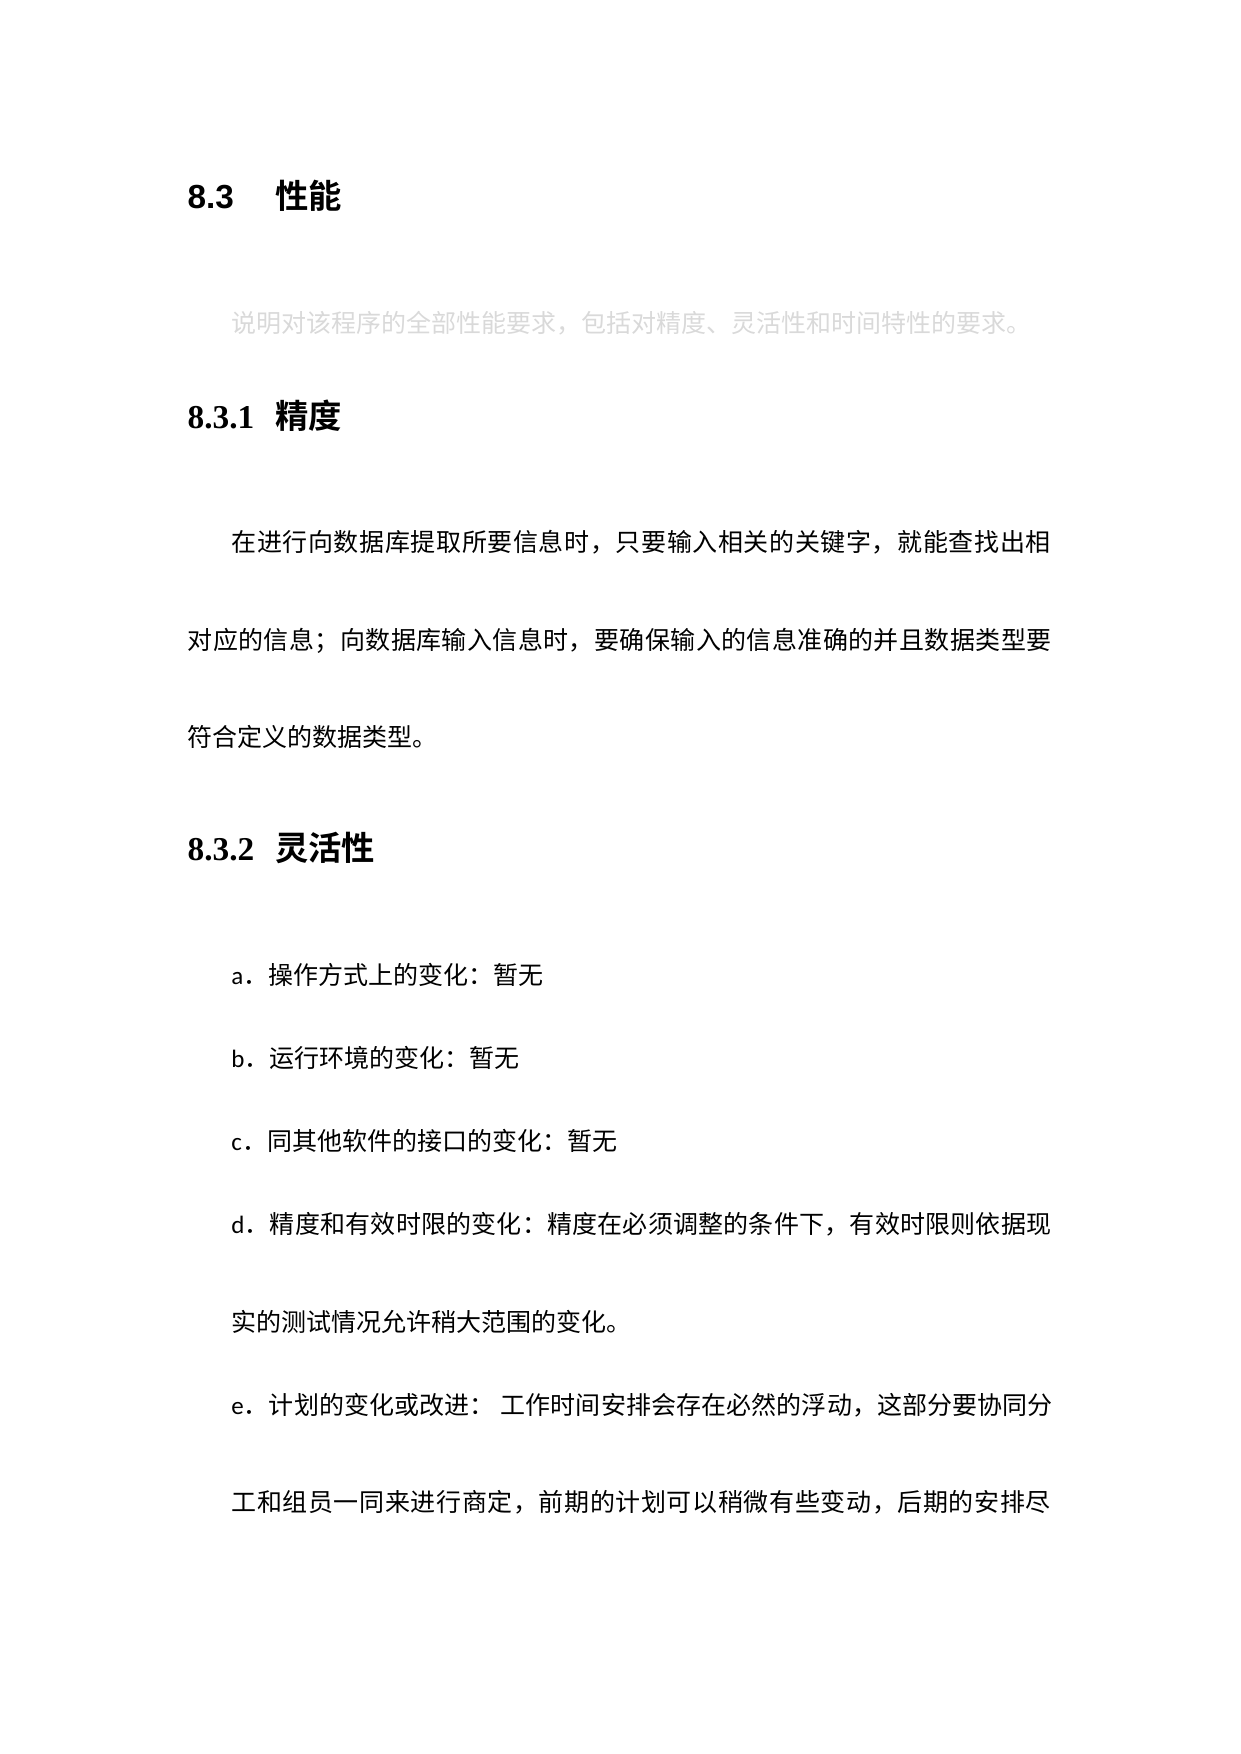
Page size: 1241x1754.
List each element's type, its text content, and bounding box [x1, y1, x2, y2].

list d．精度和有效时限的变化：精度在必须调整的条件下，有效时限则依据现实的测试情况允许稍大范围的变化。 [231, 1190, 1053, 1353]
text 在进行向数据库提取所要信息时，只要输入相关的关键字，就能查找出相对应的信息；向数据库输入信息时，要确保输入的信息准确的并且数据类型要符合定义的数据类型。 [187, 508, 1053, 768]
subtitle 精度 [187, 381, 1053, 446]
subtitle 性能 [187, 162, 1053, 227]
list c．同其他软件的接口的变化：暂无 [231, 1107, 1053, 1172]
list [231, 1371, 1053, 1533]
text 说明对该程序的全部性能要求，包括对精度、灵活性和时间特性的要求。 [187, 289, 1053, 354]
list b．运行环境的变化：暂无 [231, 1024, 1053, 1089]
subtitle 灵活性 [187, 814, 1053, 879]
list a．操作方式上的变化：暂无 [231, 941, 1053, 1006]
